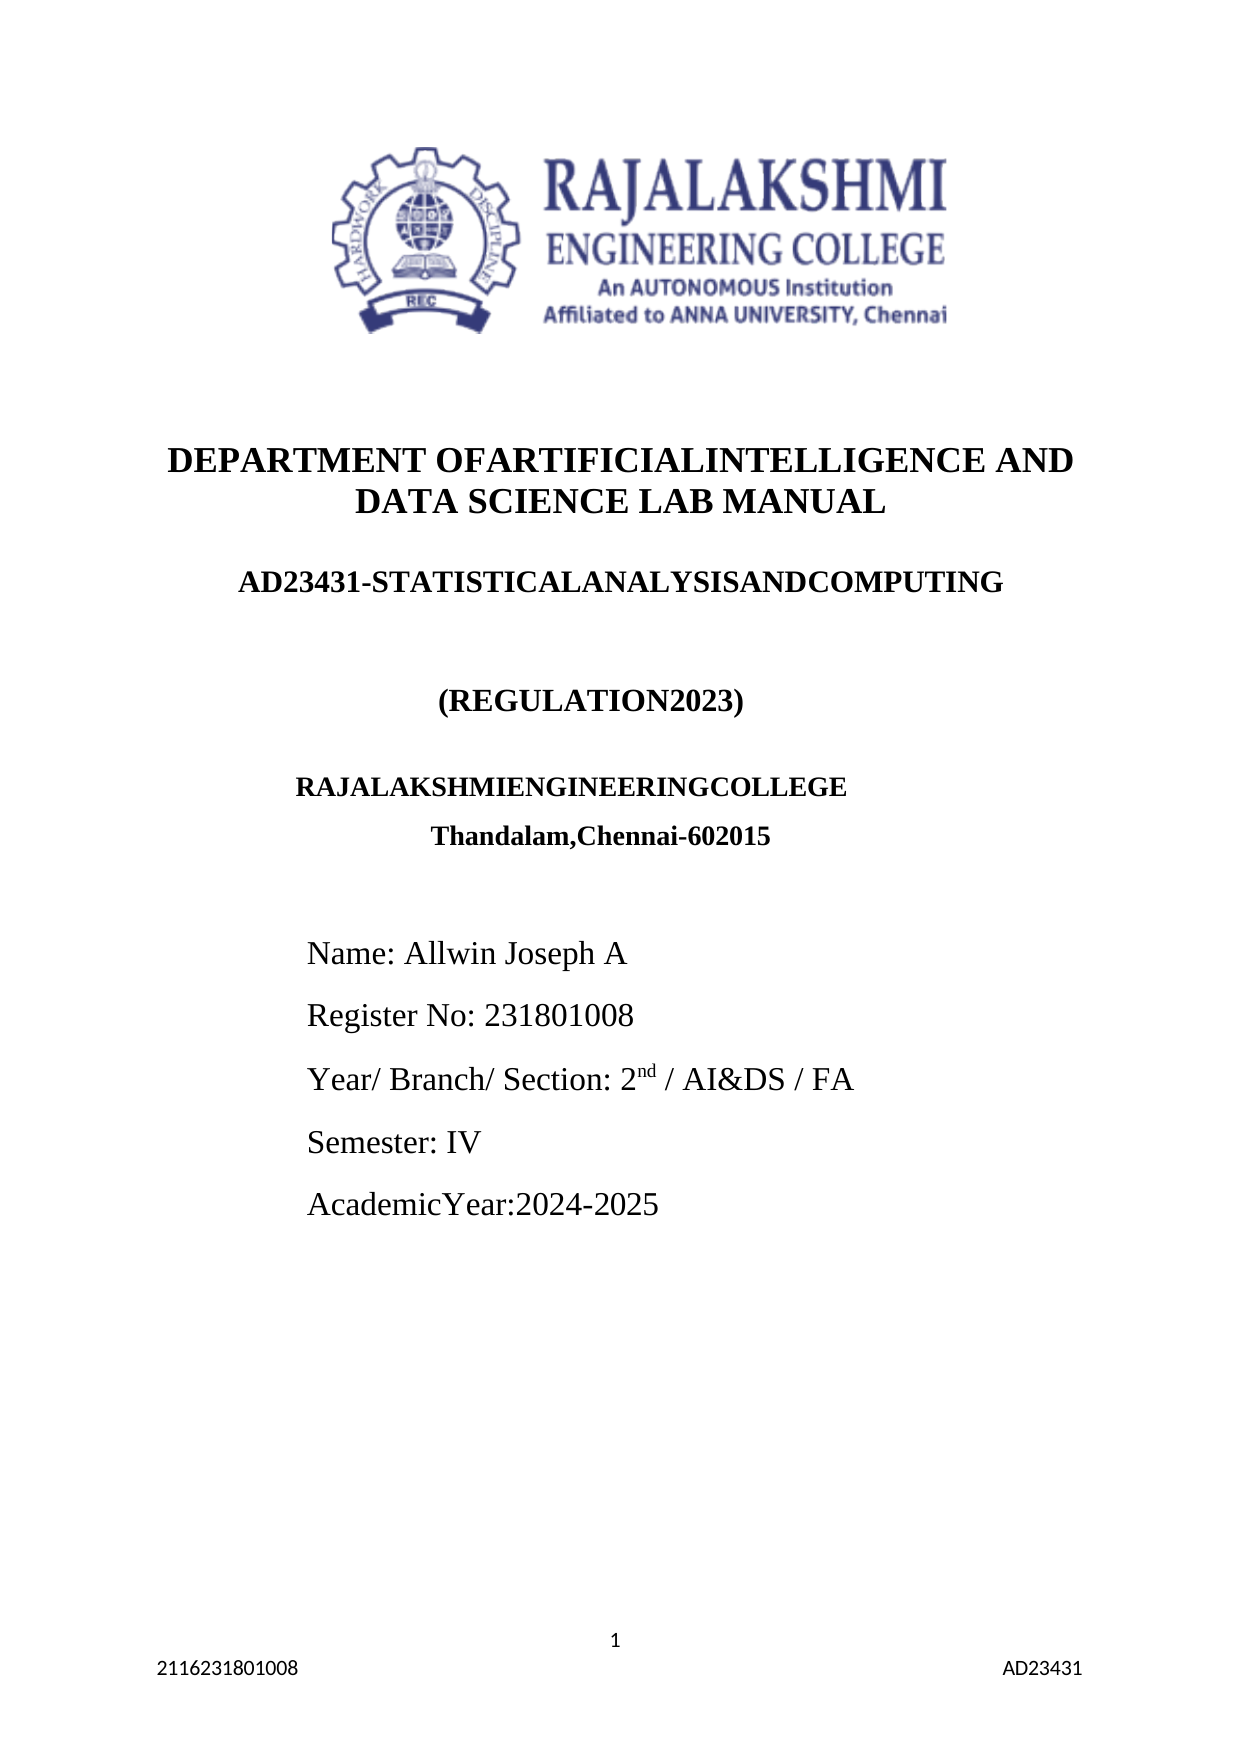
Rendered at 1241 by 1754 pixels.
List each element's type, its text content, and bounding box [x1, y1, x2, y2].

text AD23431-STATISTICALANALYSISANDCOMPUTING [152, 563, 1090, 599]
text Name: Allwin Joseph A Register No: 231801008 [307, 933, 641, 1034]
text Year/ Branch/ Section: 2nd / AI&DS / FA Semester: IV [307, 1059, 953, 1161]
text AcademicYear:2024-2025 [307, 1186, 1166, 1223]
picture [331, 147, 947, 334]
text Thandalam,Chennai-602015 [430, 819, 1166, 851]
text RAJALAKSHMIENGINEERINGCOLLEGE [295, 770, 1166, 803]
text (REGULATION2023) [438, 681, 1166, 718]
text DEPARTMENT OFARTIFICIALINTELLIGENCE AND DATA SCIENCE LAB MANUAL [152, 439, 1090, 521]
